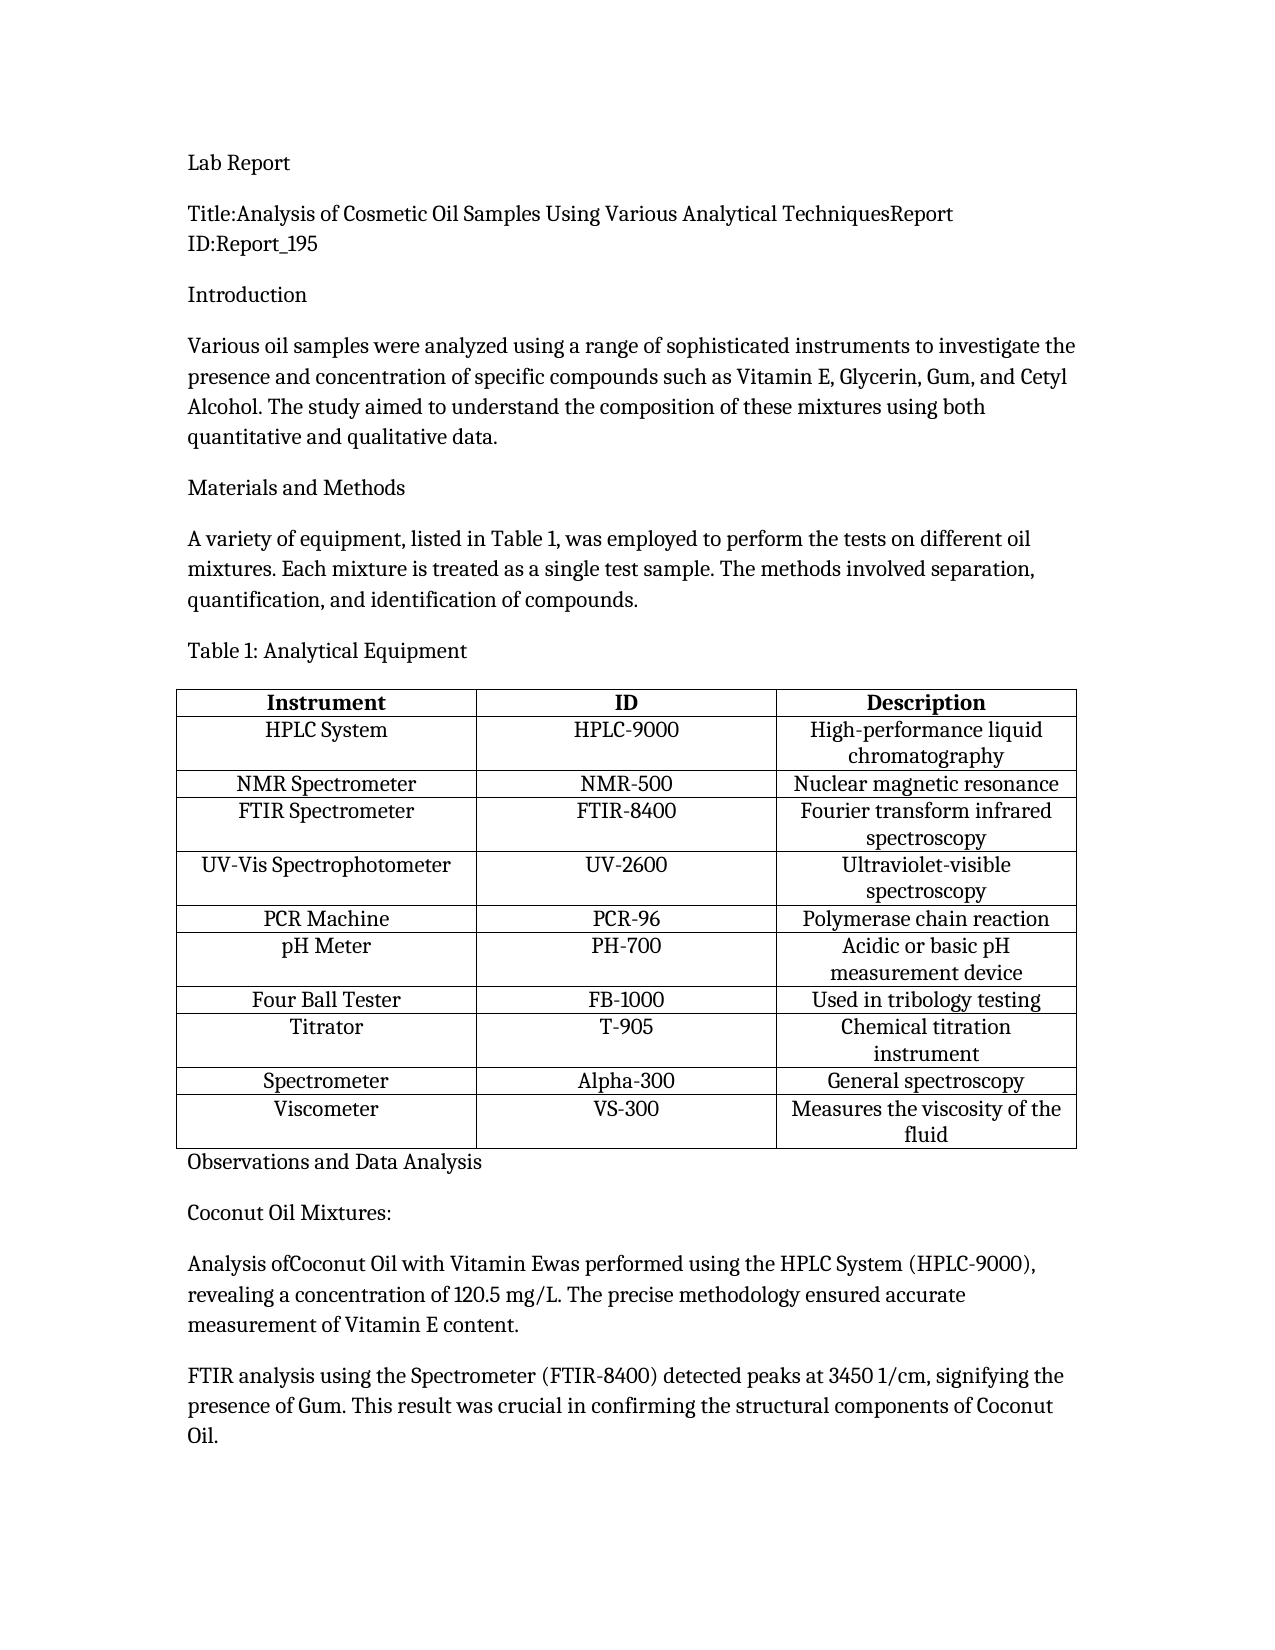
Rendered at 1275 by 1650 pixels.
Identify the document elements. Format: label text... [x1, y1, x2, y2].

table_header Instrument [177, 690, 476, 716]
table_cell UV-2600 [477, 852, 776, 904]
table_cell Titrator [177, 1014, 476, 1067]
table_cell Fourier transform infrared spectroscopy [777, 798, 1076, 851]
text Various oil samples were analyzed using a range of sophisticated instruments to investigate the presence and concentration of specific compounds such as Vitamin E, Glycerin, Gum, and Cetyl Alcohol. The study aimed to understand the composition of these mixtures using both quantitative and qualitative data. [187, 333, 1087, 450]
table_cell FB-1000 [477, 987, 776, 1013]
table_cell PH-700 [477, 933, 776, 986]
text Analysis ofCoconut Oil with Vitamin Ewas performed using the HPLC System (HPLC-9000), revealing a concentration of 120.5 mg/L. The precise methodology ensured accurate measurement of Vitamin E content. [187, 1251, 1087, 1338]
table_cell Ultraviolet-visible spectroscopy [777, 852, 1076, 904]
table_cell Polymerase chain reaction [777, 906, 1076, 932]
text A variety of equipment, listed in Table 1, was employed to perform the tests on different oil mixtures. Each mixture is treated as a single test sample. The methods involved separation, quantification, and identification of compounds. [187, 526, 1087, 613]
table_cell PCR-96 [477, 906, 776, 932]
table_cell HPLC System [177, 717, 476, 770]
text Introduction [187, 282, 1087, 309]
table_cell Measures the viscosity of the fluid [777, 1095, 1076, 1148]
table_cell pH Meter [177, 933, 476, 986]
table_cell Nuclear magnetic resonance [777, 771, 1076, 797]
table_cell NMR-500 [477, 771, 776, 797]
table_cell FTIR-8400 [477, 798, 776, 851]
table_cell Alpha-300 [477, 1068, 776, 1094]
table_cell Used in tribology testing [777, 987, 1076, 1013]
table_cell High-performance liquid chromatography [777, 717, 1076, 770]
table_cell T-905 [477, 1014, 776, 1067]
table_cell UV-Vis Spectrophotometer [177, 852, 476, 904]
table_cell Acidic or basic pH measurement device [777, 933, 1076, 986]
table_header Description [777, 690, 1076, 716]
table_header ID [477, 690, 776, 716]
text Materials and Methods [187, 475, 1087, 501]
table_cell VS-300 [477, 1095, 776, 1148]
table_cell Four Ball Tester [177, 987, 476, 1013]
table_cell Chemical titration instrument [777, 1014, 1076, 1067]
table_cell Spectrometer [177, 1068, 476, 1094]
table_cell Viscometer [177, 1095, 476, 1148]
text Observations and Data Analysis [187, 1149, 1087, 1175]
table_cell PCR Machine [177, 906, 476, 932]
table_cell HPLC-9000 [477, 717, 776, 770]
text FTIR analysis using the Spectrometer (FTIR-8400) detected peaks at 3450 1/cm, signifying the presence of Gum. This result was crucial in confirming the structural components of Coconut Oil. [187, 1363, 1087, 1449]
table_cell General spectroscopy [777, 1068, 1076, 1094]
table_cell FTIR Spectrometer [177, 798, 476, 851]
text Lab Report [187, 150, 1087, 176]
table_cell NMR Spectrometer [177, 771, 476, 797]
text Title:Analysis of Cosmetic Oil Samples Using Various Analytical TechniquesReport ID:Report_195 [187, 201, 1087, 258]
text Table 1: Analytical Equipment [187, 637, 1087, 664]
text Coconut Oil Mixtures: [187, 1200, 1087, 1226]
